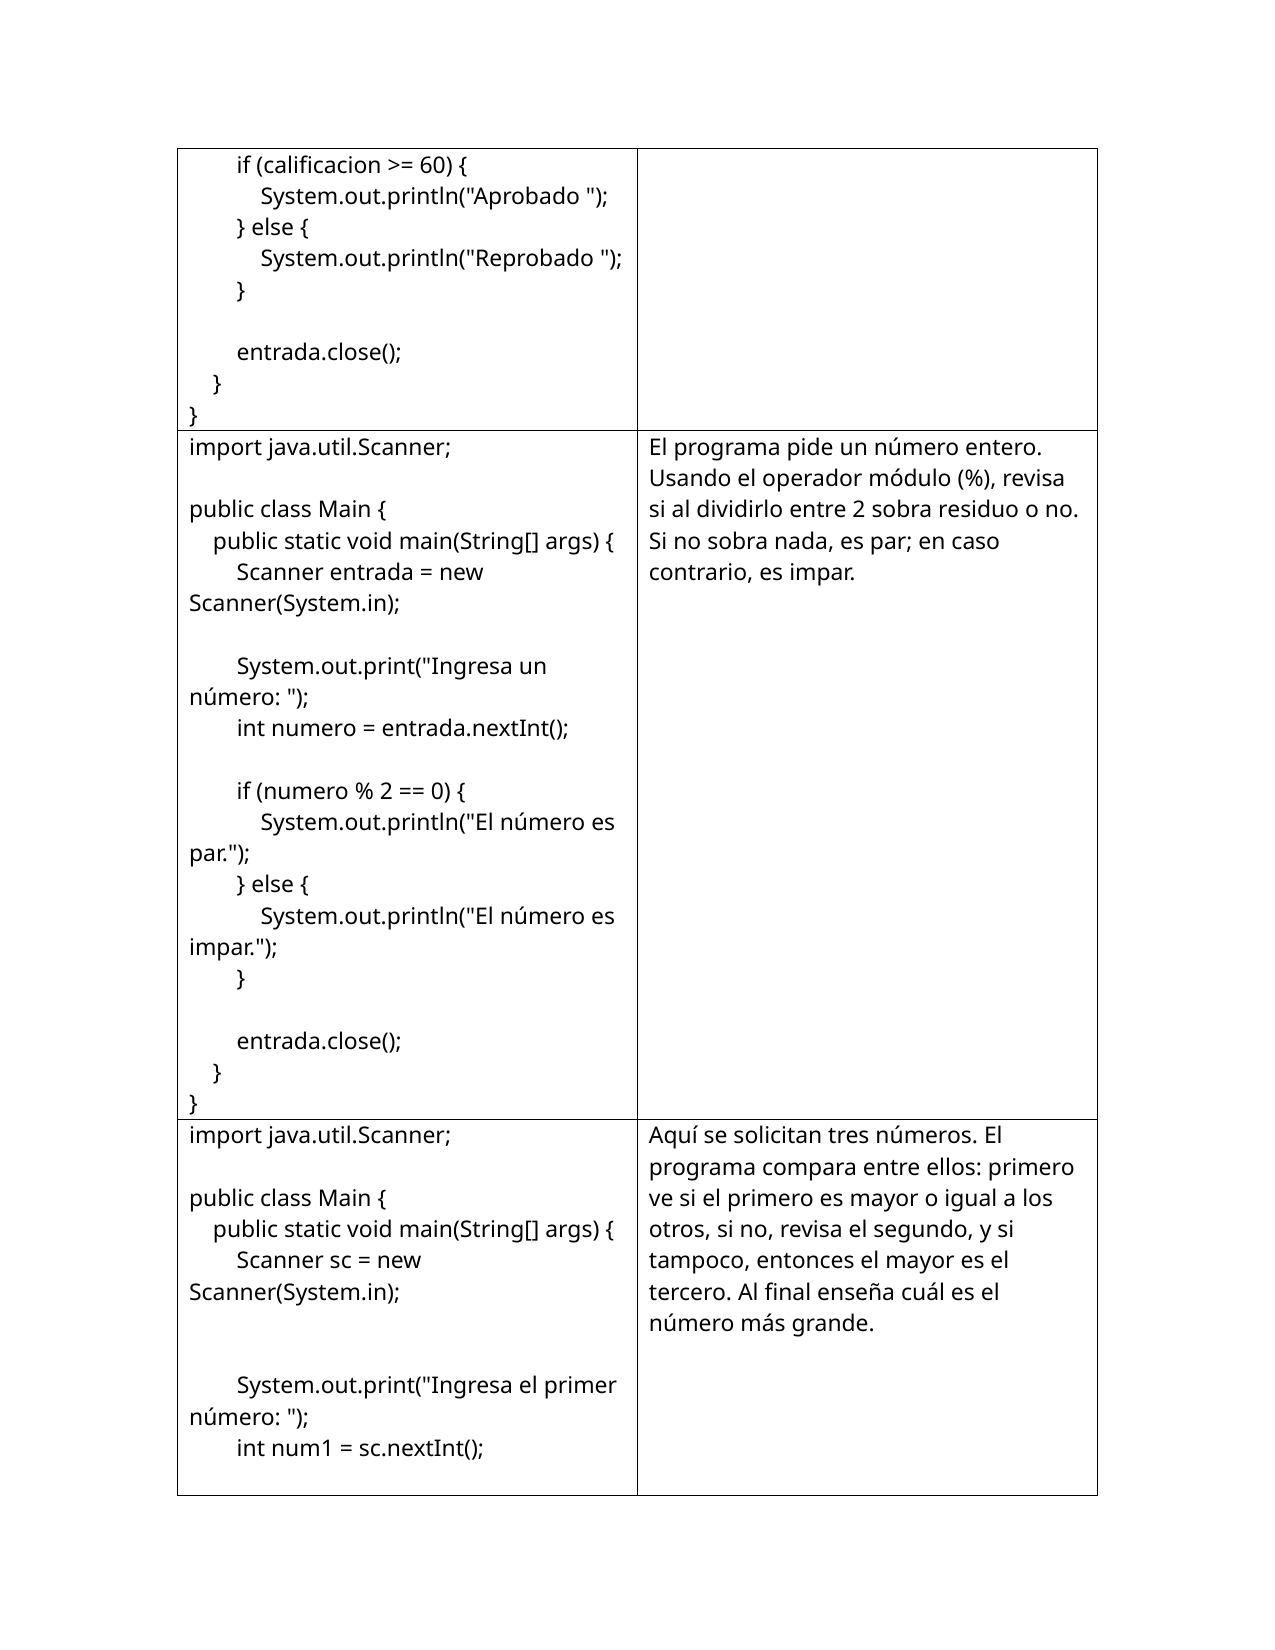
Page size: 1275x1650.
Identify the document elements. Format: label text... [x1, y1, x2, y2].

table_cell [178, 1120, 637, 1494]
table_cell El programa pide un número entero. Usando el operador módulo (%), revisa si al dividirlo entre 2 sobra residuo o no. Si no sobra nada, es par; en caso contrario, es impar. [638, 431, 1097, 1118]
table_cell import java.util.Scanner; public class Main { public static void main(String[] args) { Scanner entrada = new Scanner(System.in); System.out.print("Ingresa un número: "); int numero = entrada.nextInt(); if (numero % 2 == 0) { System.out.println("El número es par."); } else { System.out.println("El número es impar."); } entrada.close(); } } [178, 431, 637, 1118]
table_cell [638, 1120, 1097, 1494]
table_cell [178, 149, 637, 430]
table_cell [638, 149, 1097, 430]
